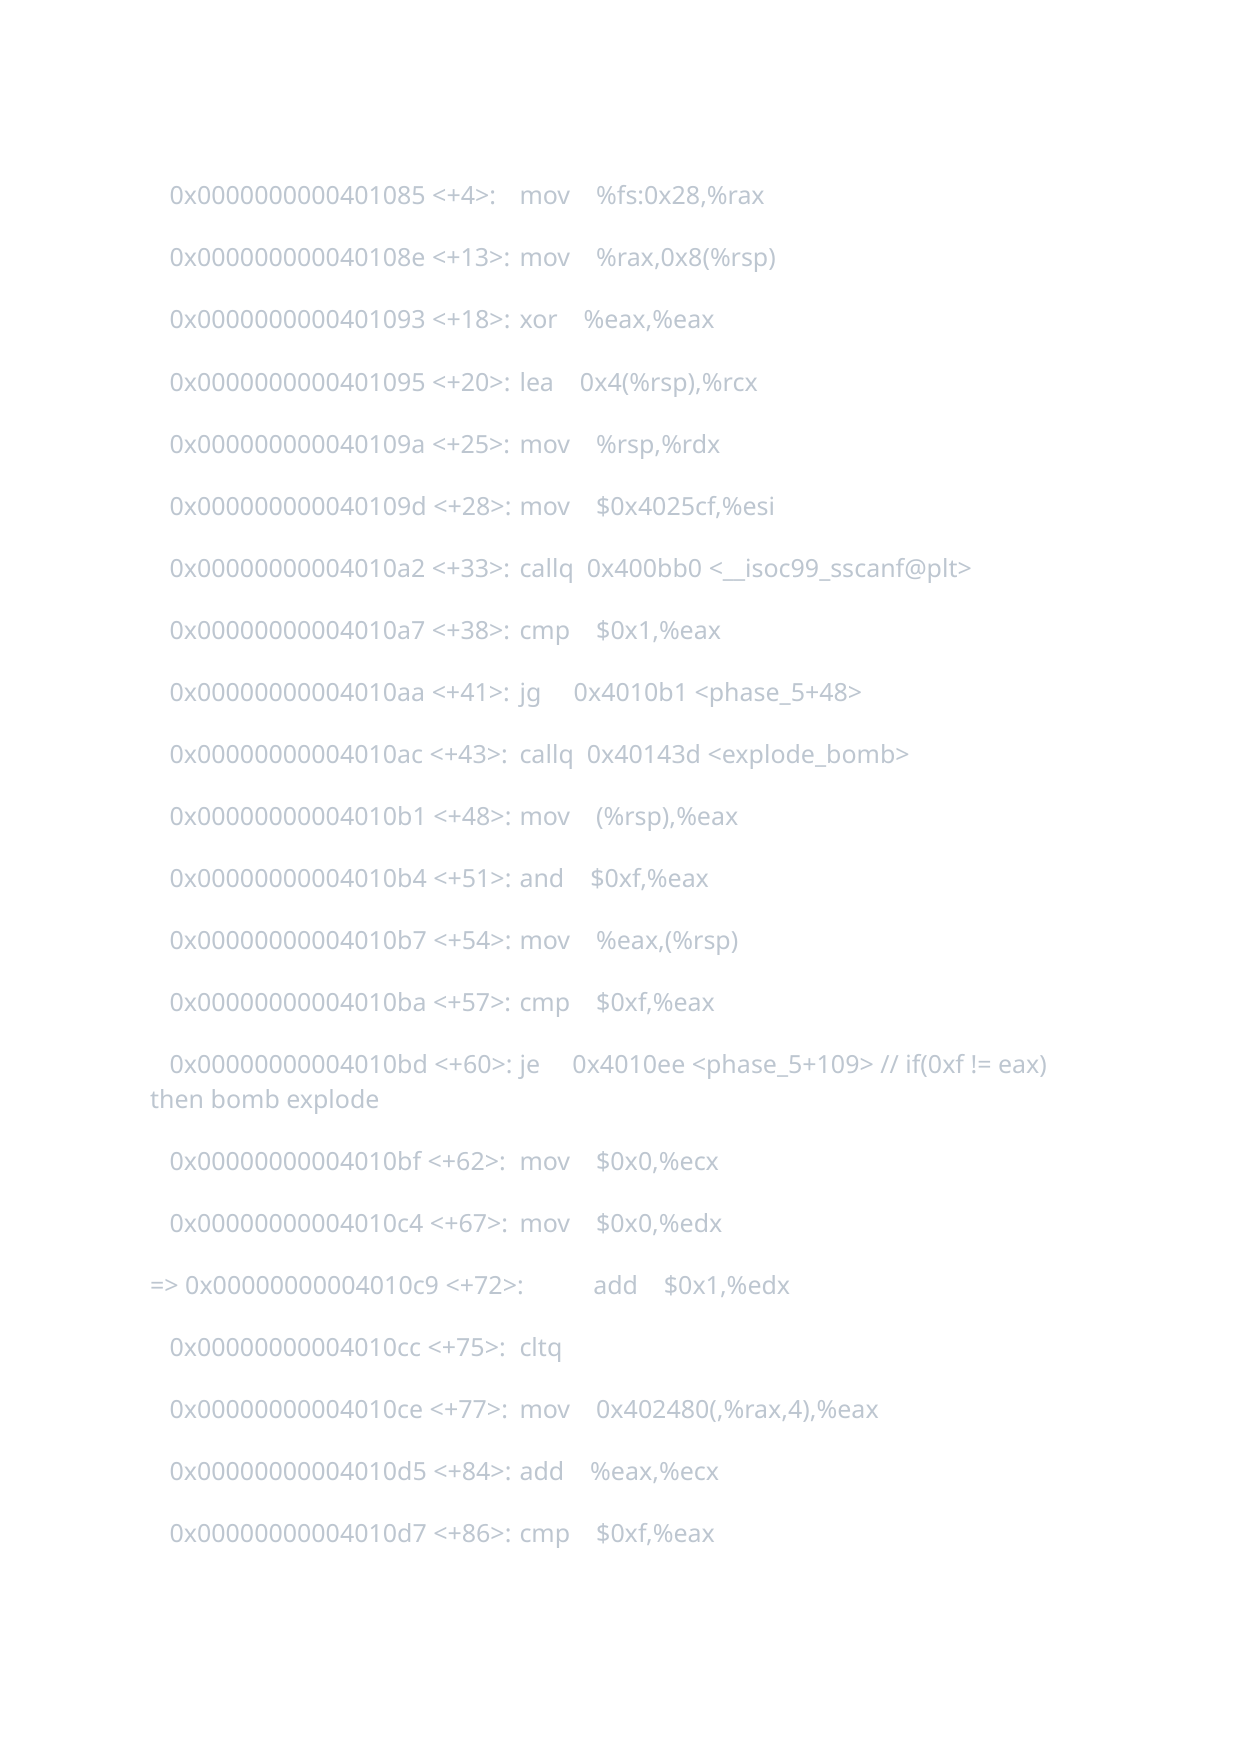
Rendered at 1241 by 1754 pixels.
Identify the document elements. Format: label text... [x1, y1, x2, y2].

text => 0x00000000004010c9 <+72>: add $0x1,%edx [150, 1343, 1090, 1377]
text 0x000000000040109a <+25>: mov %rsp,%rdx [150, 493, 1090, 527]
text 0x00000000004010a7 <+38>: cmp $0x1,%eax [150, 681, 1090, 715]
text 0x00000000004010aa <+41>: jg 0x4010b1 <phase_5+48> [150, 744, 1090, 778]
text 0x0000000000401081 <+0>: sub $0x18,%rsp [150, 179, 1090, 213]
text 0x00000000004010ba <+57>: cmp $0xf,%eax [150, 1058, 1090, 1092]
text 0x00000000004010c4 <+67>: mov $0x0,%edx [150, 1281, 1090, 1315]
text 0x00000000004010b7 <+54>: mov %eax,(%rsp) [150, 995, 1090, 1029]
text 0x00000000004010b4 <+51>: and $0xf,%eax [150, 932, 1090, 967]
text 0x000000000040108e <+13>: mov %rax,0x8(%rsp) [150, 304, 1090, 338]
text 0x00000000004010cc <+75>: cltq [150, 1406, 1090, 1440]
text 0x0000000000401085 <+4>: mov %fs:0x28,%rax [150, 242, 1090, 276]
text 0x000000000040109d <+28>: mov $0x4025cf,%esi [150, 556, 1090, 590]
text 0x00000000004010b1 <+48>: mov (%rsp),%eax [150, 870, 1090, 904]
text 0x0000000000401095 <+20>: lea 0x4(%rsp),%rcx [150, 430, 1090, 464]
text 0x00000000004010a2 <+33>: callq 0x400bb0 <__isoc99_sscanf@plt> [150, 618, 1090, 652]
text 0x00000000004010bd <+60>: je 0x4010ee <phase_5+109> // if(0xf != eax) then bomb explode [150, 1121, 1090, 1189]
text 0x00000000004010ce <+77>: mov 0x402480(,%rax,4),%eax [150, 1469, 1090, 1503]
text 0x0000000000401093 <+18>: xor %eax,%eax [150, 367, 1090, 401]
text 0x00000000004010ac <+43>: callq 0x40143d <explode_bomb> [150, 807, 1090, 841]
text 0x00000000004010bf <+62>: mov $0x0,%ecx [150, 1218, 1090, 1252]
text 0x00000000004010d5 <+84>: add %eax,%ecx [150, 1532, 1090, 1566]
